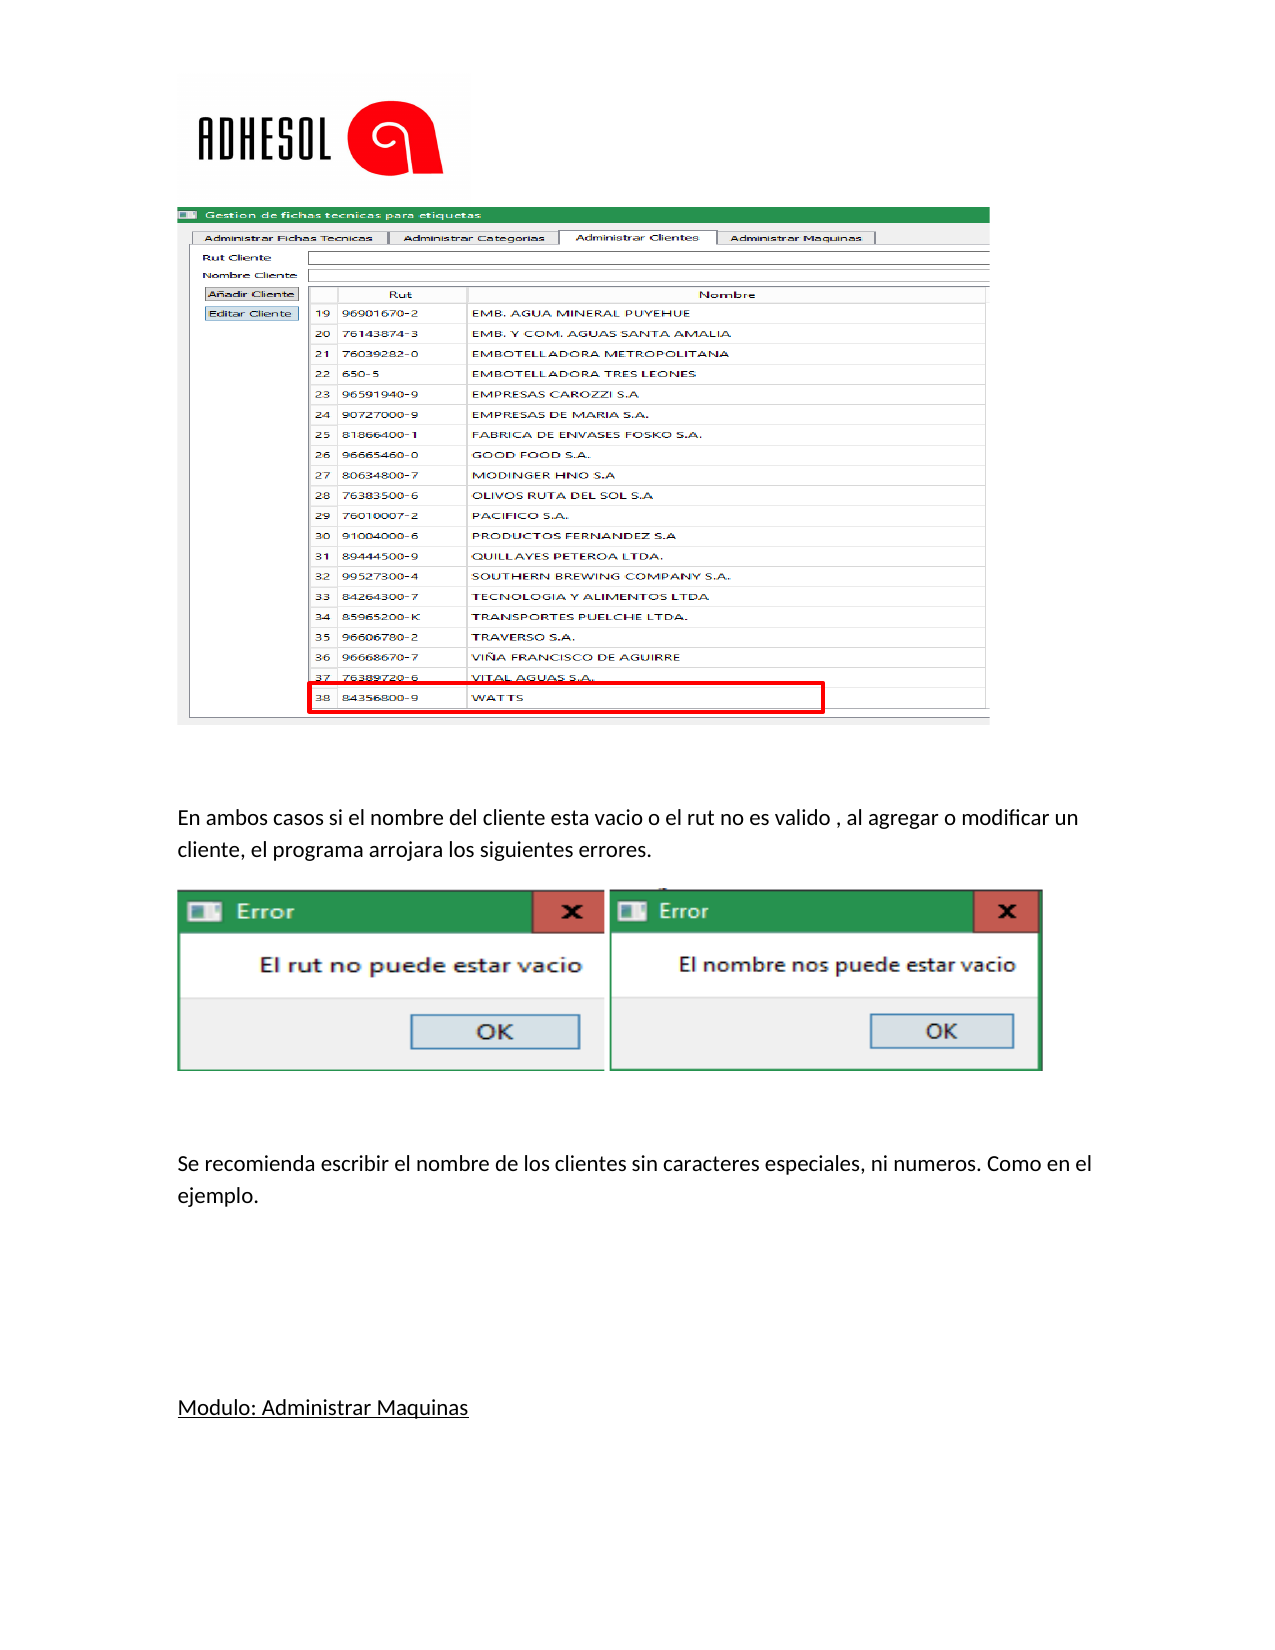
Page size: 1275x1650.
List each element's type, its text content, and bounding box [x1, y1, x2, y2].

picture [177, 888, 605, 1071]
picture [609, 888, 1043, 1071]
picture [177, 73, 990, 725]
text Se recomienda escribir el nombre de los clientes sin caracteres especiales, ni numeros. Como en el ejemplo. [177, 1149, 1098, 1209]
text En ambos casos si el nombre del cliente esta vacio o el rut no es valido , al agregar o modificar un cliente, el programa arrojara los siguientes errores. [177, 803, 1098, 863]
text Modulo: Administrar Maquinas [177, 1393, 1098, 1421]
